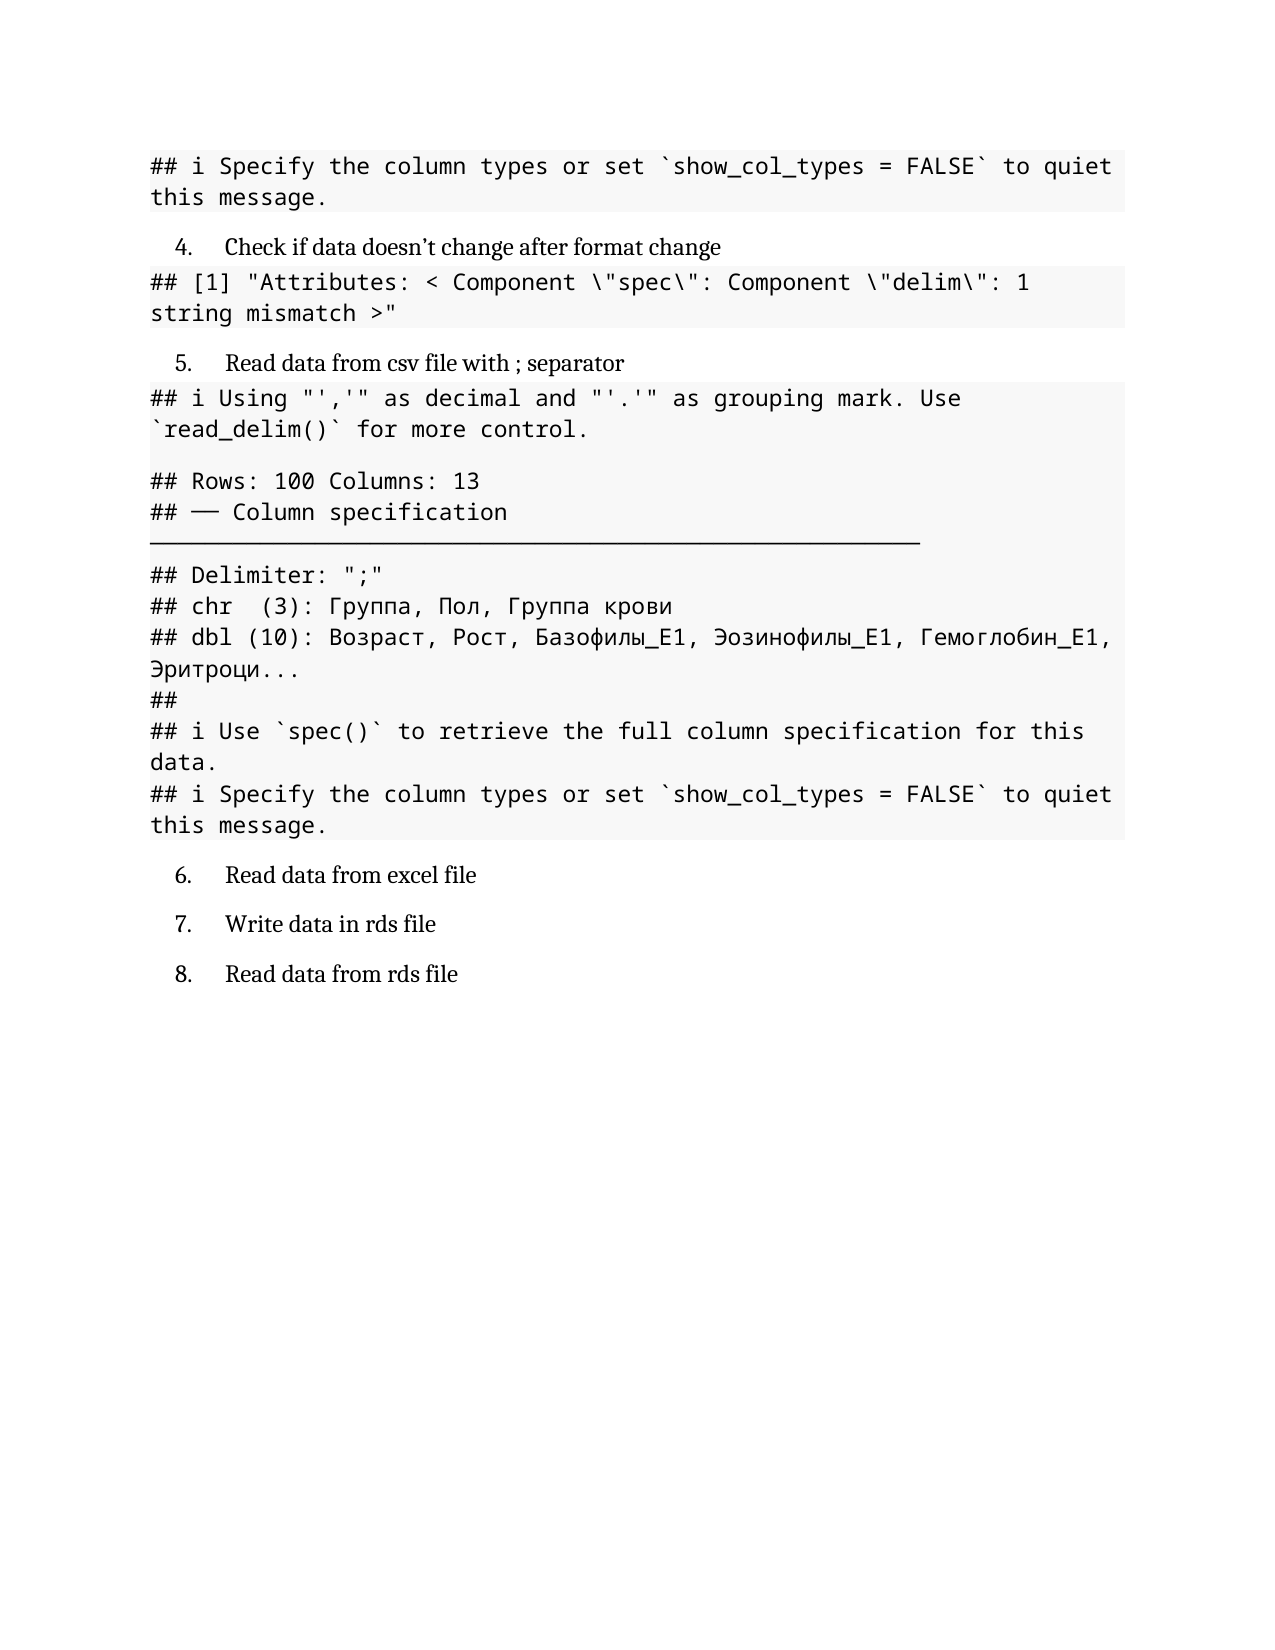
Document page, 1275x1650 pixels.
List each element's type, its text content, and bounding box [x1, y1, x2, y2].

text ## Rows: 100 Columns: 13 ## ── Column specification ──────────────────────────────────────────────────────── ## Delimiter: ";" ## chr (3): Группа, Пол, Группа крови ## dbl (10): Возраст, Рост, Базофилы_E1, Эозинофилы_E1, Гемоглобин_E1, Эритроци... ## ## ℹ Use `spec()` to retrieve the full column specification for this data. ## ℹ Specify the column types or set `show_col_types = FALSE` to quiet this message. [150, 465, 1125, 840]
text ## ℹ Using "','" as decimal and "'.'" as grouping mark. Use `read_delim()` for more control. [150, 382, 1125, 444]
list Read data from csv file with ; separator [175, 349, 1125, 378]
list Check if data doesn’t change after format change [175, 233, 1125, 262]
list Read data from excel file [175, 861, 1125, 889]
list Write data in rds file [175, 910, 1125, 939]
text ## [1] "Attributes: < Component \"spec\": Component \"delim\": 1 string mismatch >" [150, 266, 1125, 328]
list Read data from rds file [175, 960, 1125, 989]
